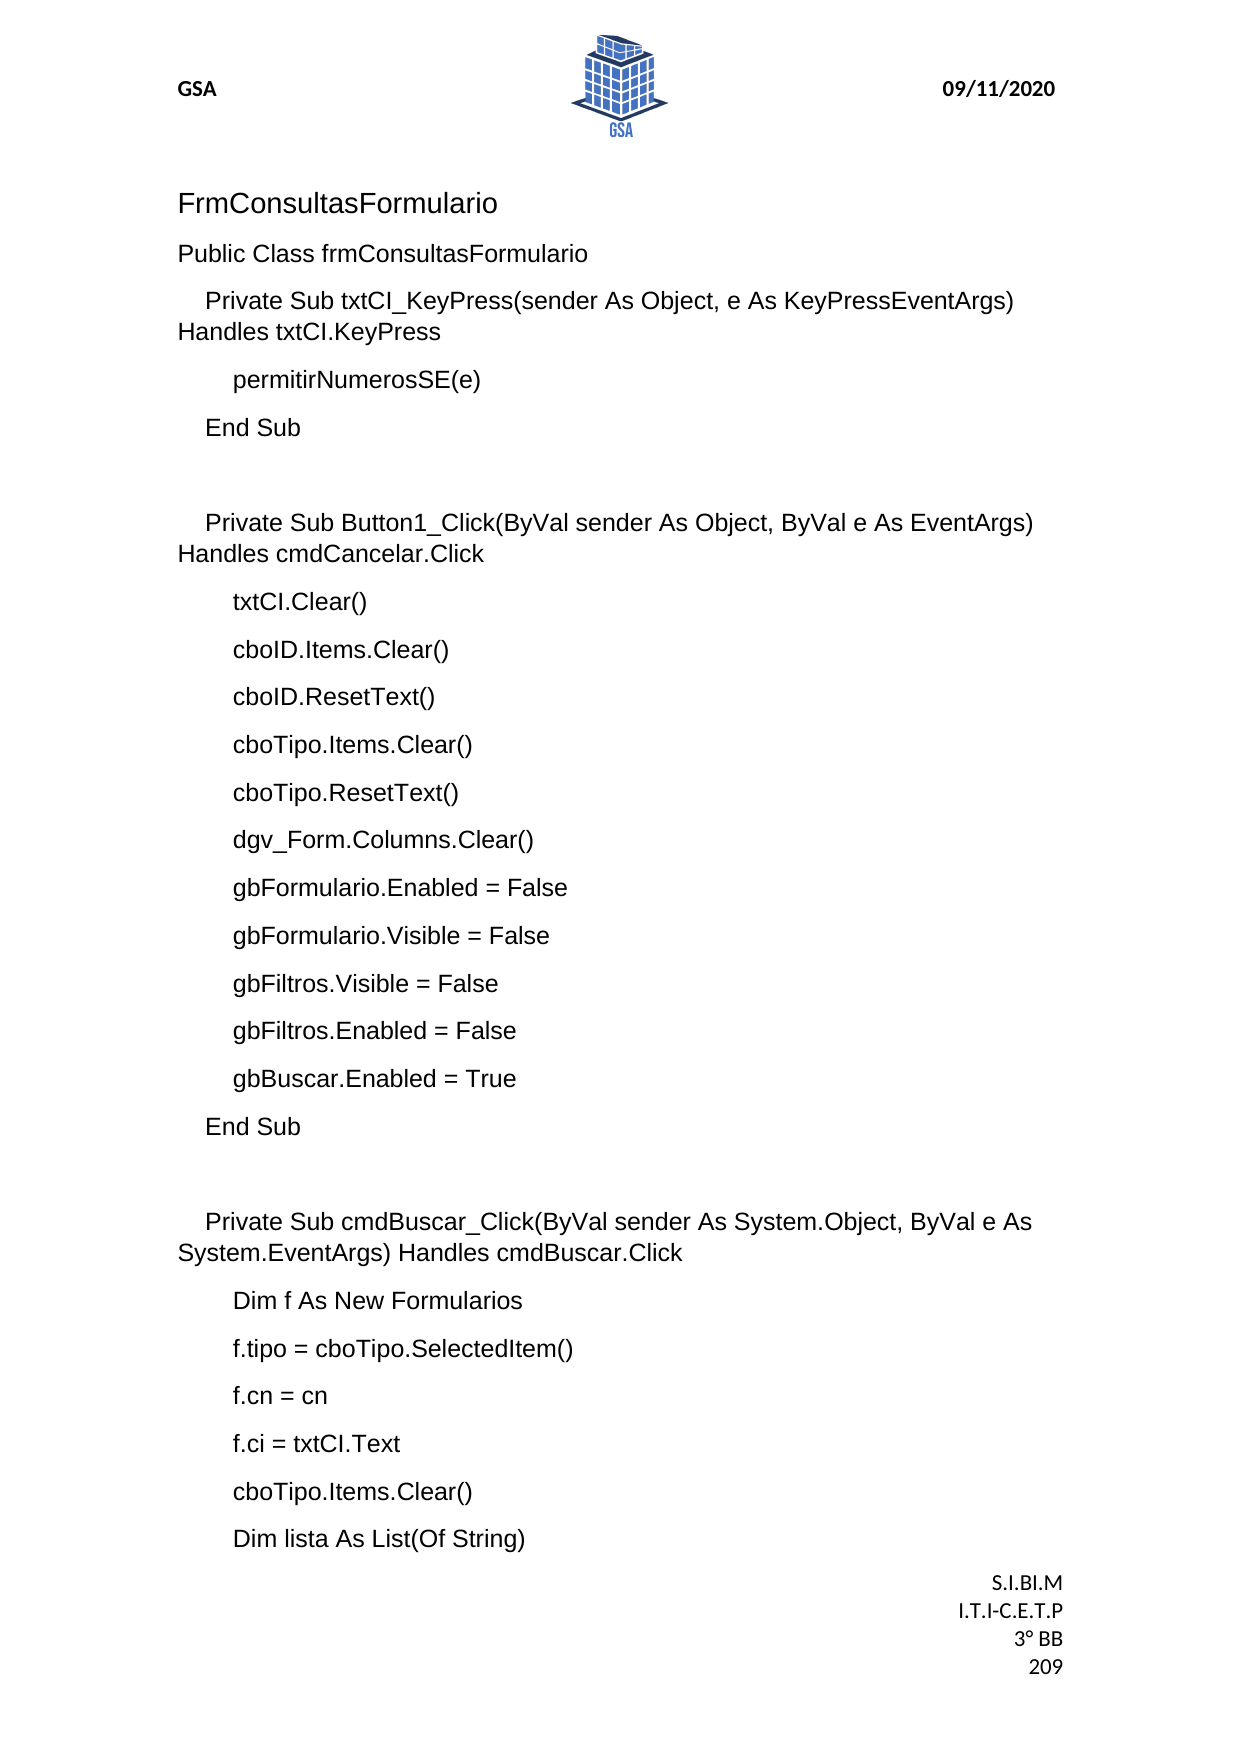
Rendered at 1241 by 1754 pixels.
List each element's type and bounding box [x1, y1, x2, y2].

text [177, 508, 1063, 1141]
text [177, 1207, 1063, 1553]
picture [568, 34, 672, 138]
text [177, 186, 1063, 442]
